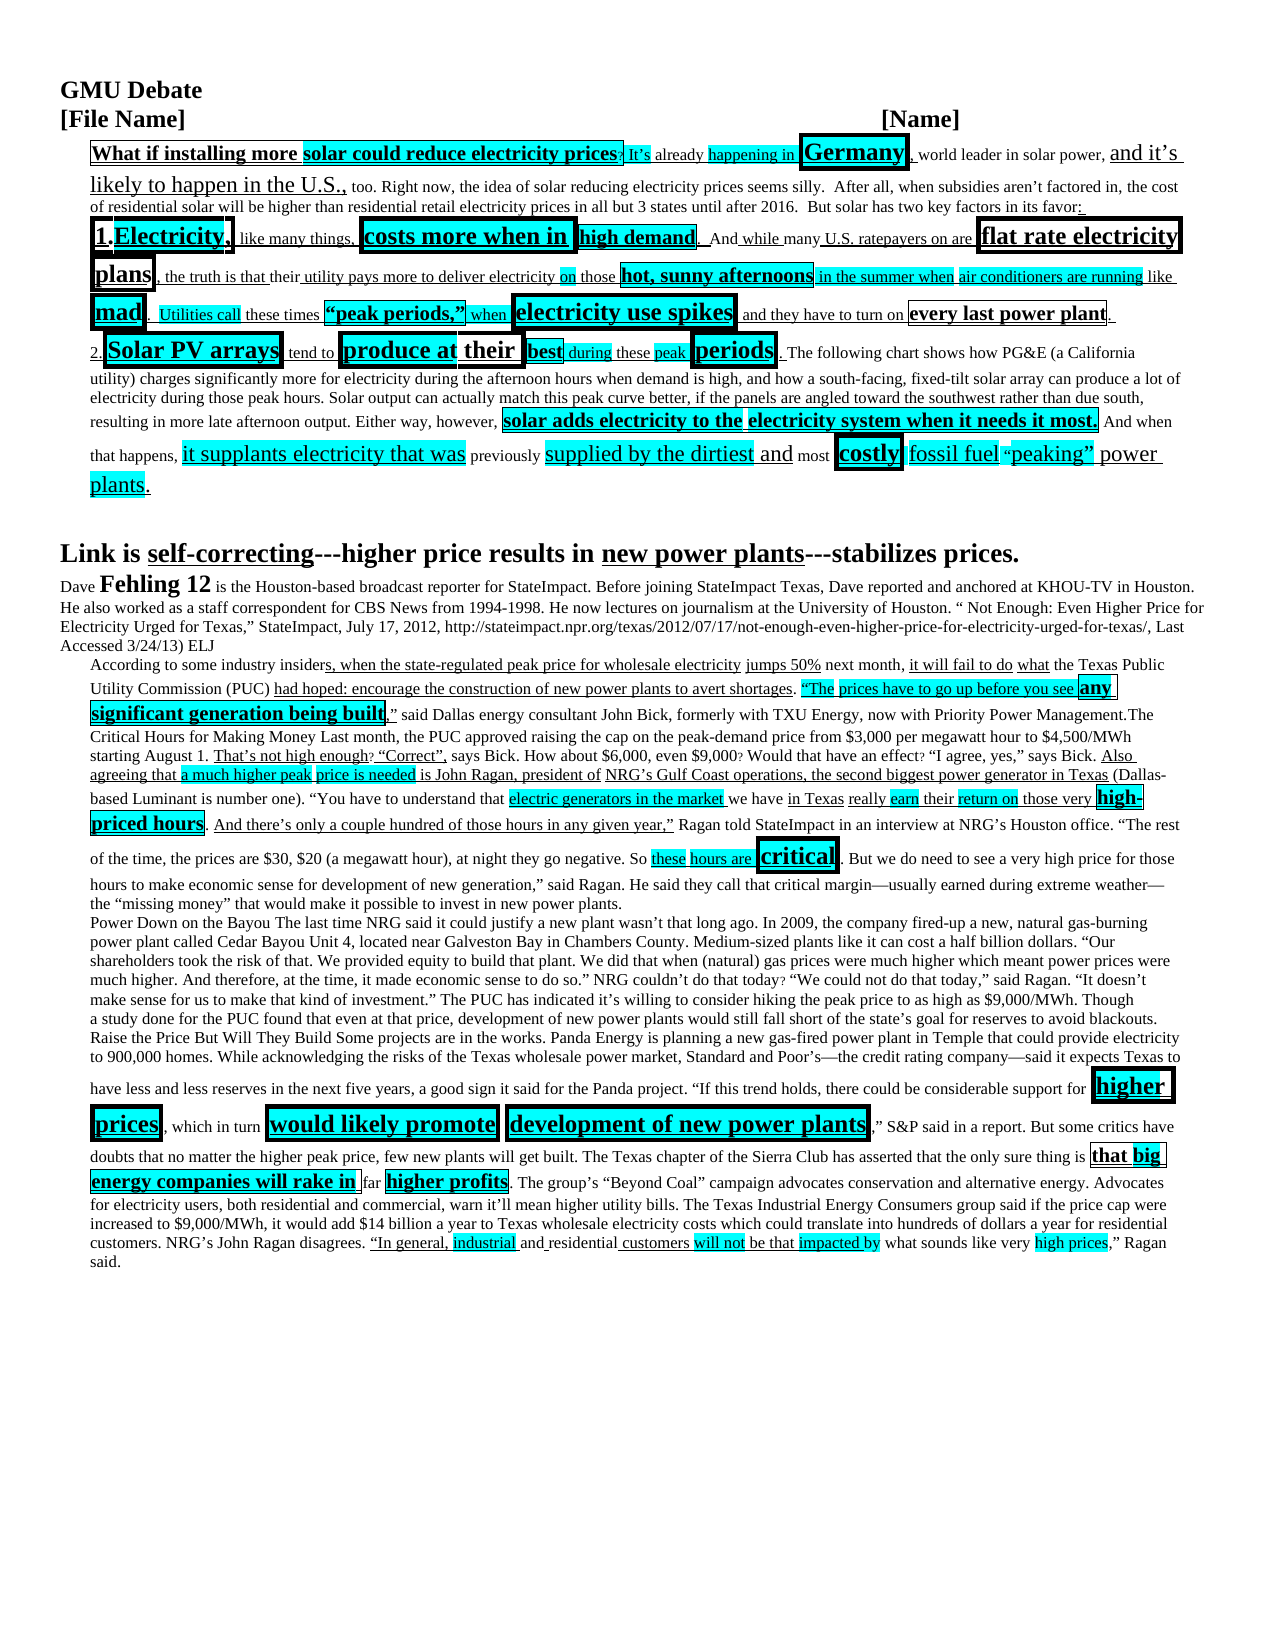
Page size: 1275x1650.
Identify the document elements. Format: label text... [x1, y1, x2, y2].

text What if installing more solar could reduce electricity prices? It’s already happening in Germany, world leader in solar power, and it’s likely to happen in the U.S., too. Right now, the idea of solar reducing electricity prices seems silly. After all, when subsidies aren’t factored in, the cost of residential solar will be higher than residential retail electricity prices in all but 3 states until after 2016. But solar has two key factors in its favor: 1.Electricity, like many things, costs more when in high demand. And while many U.S. ratepayers on are flat rate electricity plans, the truth is that their utility pays more to deliver electricity on those hot, sunny afternoons in the summer when air conditioners are running like mad. Utilities call these times “peak periods,” when electricity use spikes and they have to turn on every last power plant. 2.Solar PV arrays tend to produce at their best during these peak periods. The following chart shows how PG&E (a California utility) charges significantly more for electricity during the afternoon hours when demand is high, and how a south-facing, fixed-tilt solar array can produce a lot of electricity during those peak hours. Solar output can actually match this peak curve better, if the panels are angled toward the southwest rather than due south, resulting in more late afternoon output. Either way, however, solar adds electricity to the electricity system when it needs it most. And when that happens, it supplants electricity that was previously supplied by the dirtiest and most costly fossil fuel “peaking” power plants. [90, 132, 1185, 498]
text According to some industry insiders, when the state-regulated peak price for wholesale electricity jumps 50% next month, it will fail to do what the Texas Public Utility Commission (PUC) had hoped: encourage the construction of new power plants to avert shortages. “The prices have to go up before you see any significant generation being built,” said Dallas energy consultant John Bick, formerly with TXU Energy, now with Priority Power Management.The Critical Hours for Making Money Last month, the PUC approved raising the cap on the peak-demand price from $3,000 per megawatt hour to $4,500/MWh starting August 1. That’s not high enough? “Correct”, says Bick. How about $6,000, even $9,000? Would that have an effect? “I agree, yes,” says Bick. Also agreeing that a much higher peak price is needed is John Ragan, president of NRG’s Gulf Coast operations, the second biggest power generator in Texas (Dallas-based Luminant is number one). “You have to understand that electric generators in the market we have in Texas really earn their return on those very high-priced hours. And there’s only a couple hundred of those hours in any given year,” Ragan told StateImpact in an interview at NRG’s Houston office. “The rest of the time, the prices are $30, $20 (a megawatt hour), at night they go negative. So these hours are critical. But we do need to see a very high price for those hours to make economic sense for development of new generation,” said Ragan. He said they call that critical margin—usually earned during extreme weather— the “missing money” that would make it possible to invest in new power plants. [90, 655, 1185, 913]
subtitle Link is self-correcting---higher price results in new power plants---stabilizes prices. [60, 538, 1215, 569]
text Dave Fehling 12 is the Houston-based broadcast reporter for StateImpact. Before joining StateImpact Texas, Dave reported and anchored at KHOU-TV in Houston. He also worked as a staff correspondent for CBS News from 1994-1998. He now lectures on journalism at the University of Houston. “ Not Enough: Even Higher Price for Electricity Urged for Texas,” StateImpact, July 17, 2012, http://stateimpact.npr.org/texas/2012/07/17/not-enough-even-higher-price-for-electricity-urged-for-texas/, Last Accessed 3/24/13) ELJ [60, 569, 1215, 655]
text Power Down on the Bayou The last time NRG said it could justify a new plant wasn’t that long ago. In 2009, the company fired-up a new, natural gas-burning power plant called Cedar Bayou Unit 4, located near Galveston Bay in Chambers County. Medium-sized plants like it can cost a half billion dollars. “Our shareholders took the risk of that. We provided equity to build that plant. We did that when (natural) gas prices were much higher which meant power prices were much higher. And therefore, at the time, it made economic sense to do so.” NRG couldn’t do that today? “We could not do that today,” said Ragan. “It doesn’t make sense for us to make that kind of investment.” The PUC has indicated it’s willing to consider hiking the peak price to as high as $9,000/MWh. Though a study done for the PUC found that even at that price, development of new power plants would still fall short of the state’s goal for reserves to avoid blackouts. Raise the Price But Will They Build Some projects are in the works. Panda Energy is planning a new gas-fired power plant in Temple that could provide electricity to 900,000 homes. While acknowledging the risks of the Texas wholesale power market, Standard and Poor’s—the credit rating company—said it expects Texas to have less and less reserves in the next five years, a good sign it said for the Panda project. “If this trend holds, there could be considerable support for higher prices, which in turn would likely promote development of new power plants,” S&P said in a report. But some critics have doubts that no matter the higher peak price, few new plants will get built. The Texas chapter of the Sierra Club has asserted that the only sure thing is that big energy companies will rake in far higher profits. The group’s “Beyond Coal” campaign advocates conservation and alternative energy. Advocates for electricity users, both residential and commercial, warn it’ll mean higher utility bills. The Texas Industrial Energy Consumers group said if the price cap were increased to $9,000/MWh, it would add $14 billion a year to Texas wholesale electricity costs which could translate into hundreds of dollars a year for residential customers. NRG’s John Ragan disagrees. “In general, industrial and residential customers will not be that impacted by what sounds like very high prices,” Ragan said. [90, 913, 1185, 1271]
